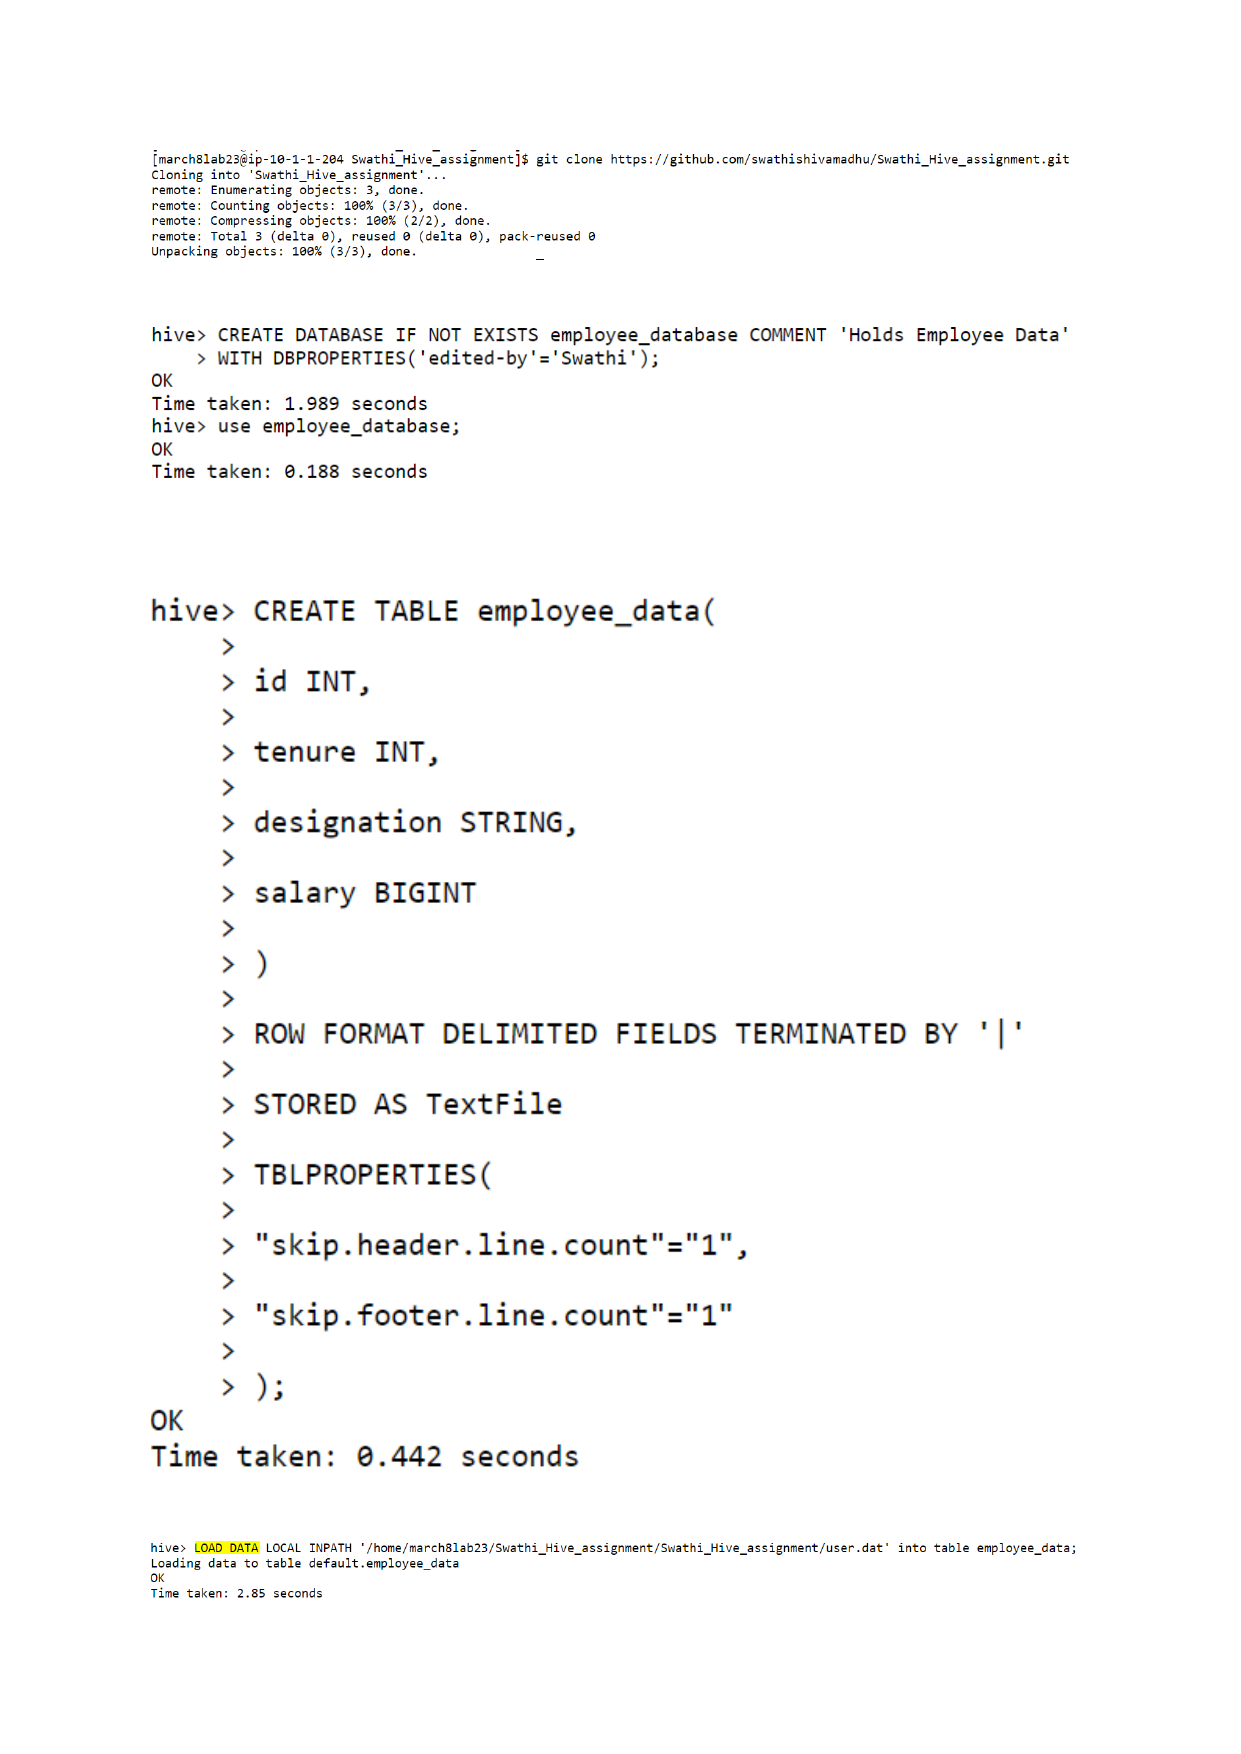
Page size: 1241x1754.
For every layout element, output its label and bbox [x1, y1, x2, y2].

picture [150, 150, 1091, 260]
picture [150, 597, 1046, 1476]
picture [150, 1541, 1091, 1600]
picture [150, 325, 1091, 485]
